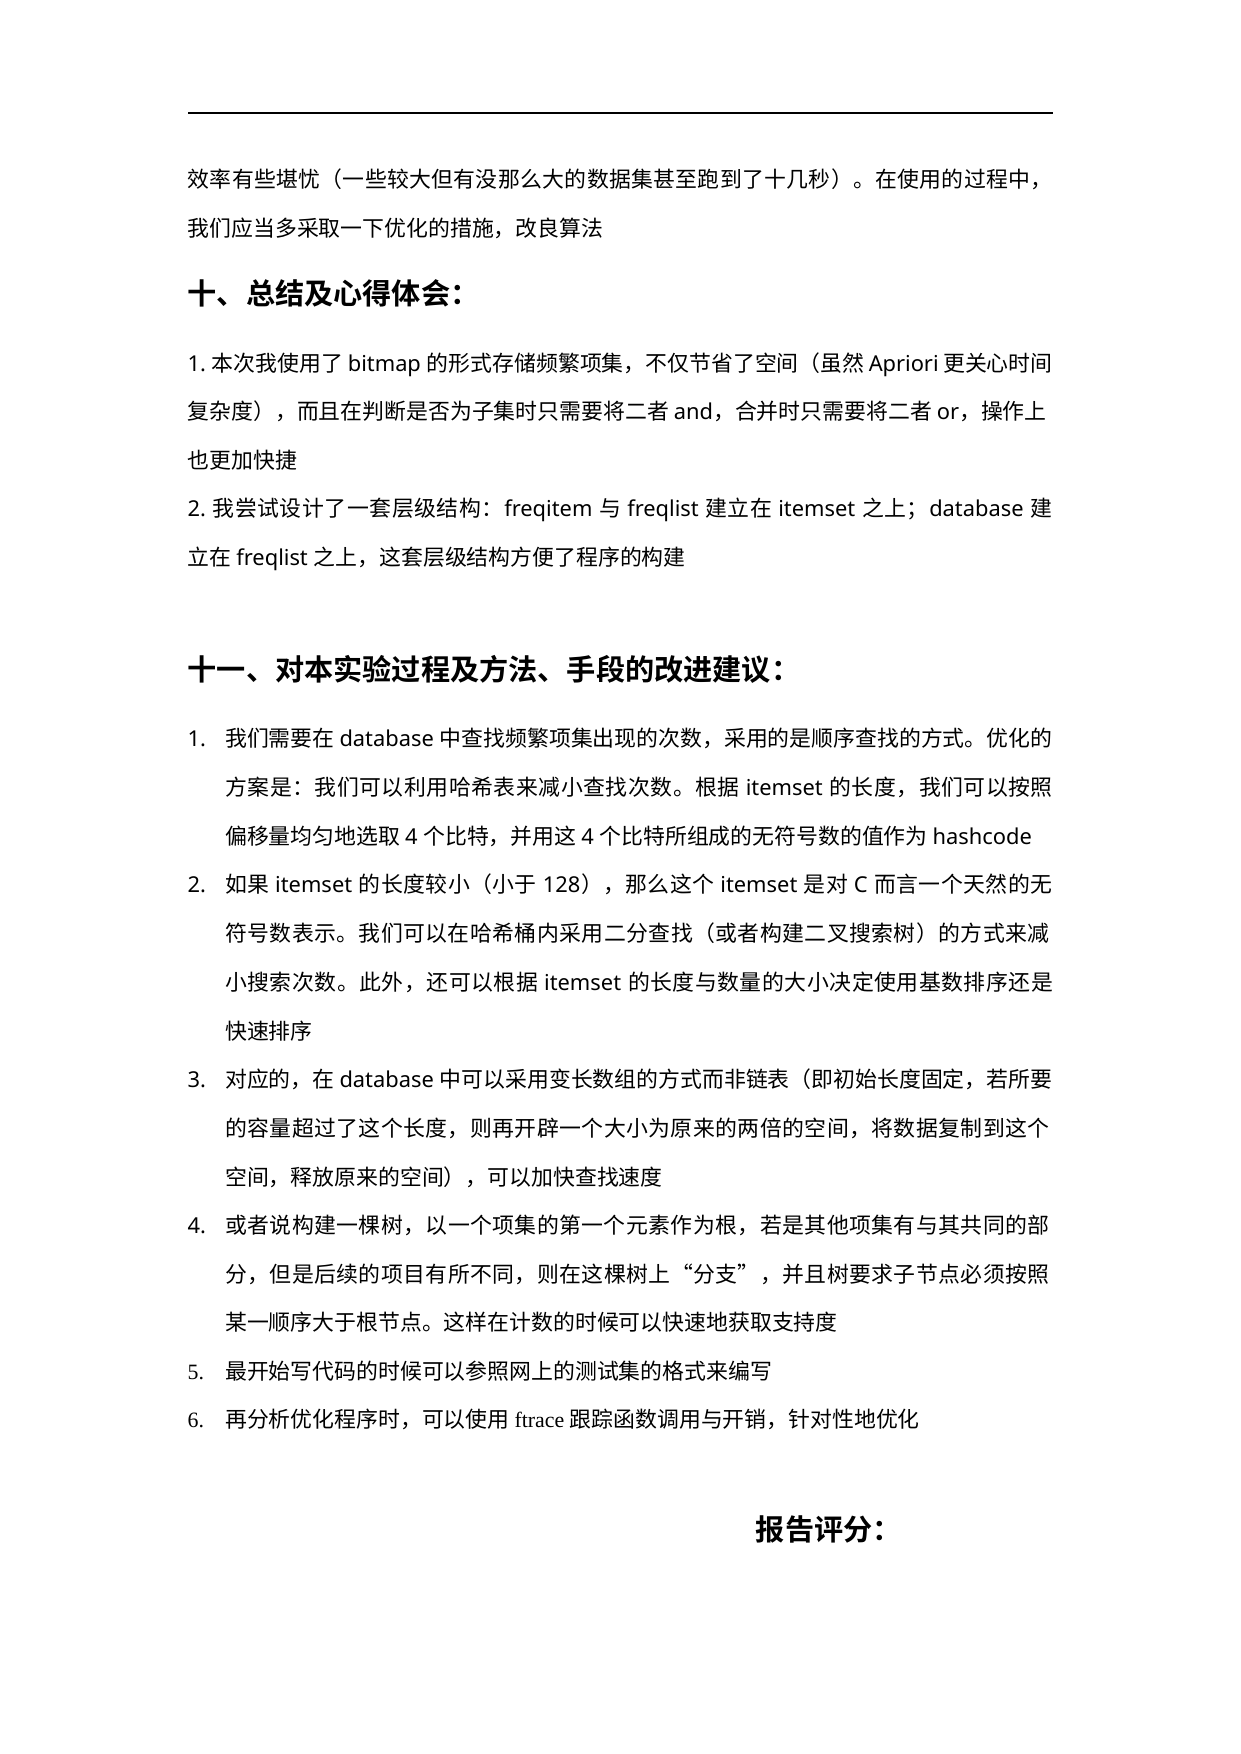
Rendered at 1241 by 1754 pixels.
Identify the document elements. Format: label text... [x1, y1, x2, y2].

text 2. 我尝试设计了一套层级结构：freqitem 与 freqlist 建立在 itemset 之上；database 建立在 freqlist 之上，这套层级结构方便了程序的构建 [187, 491, 1053, 572]
list 再分析优化程序时，可以使用 ftrace 跟踪函数调用与开销，针对性地优化 [187, 1402, 1053, 1434]
text 十、总结及心得体会： [187, 259, 1053, 324]
text 1. 本次我使用了 bitmap 的形式存储频繁项集，不仅节省了空间（虽然Apriori更关心时间复杂度），而且在判断是否为子集时只需要将二者 and，合并时只需要将二者 or，操作上也更加快捷 [187, 345, 1053, 475]
list 如果 itemset 的长度较小（小于 128），那么这个 itemset 是对 C 而言一个天然的无符号数表示。我们可以在哈希桶内采用二分查找（或者构建二叉搜索树）的方式来减小搜索次数。此外，还可以根据 itemset 的长度与数量的大小决定使用基数排序还是快速排序 [187, 867, 1053, 1046]
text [187, 162, 1053, 243]
text 十一、对本实验过程及方法、手段的改进建议： [187, 635, 1053, 700]
text 报告评分： [712, 1495, 1053, 1560]
list 我们需要在 database 中查找频繁项集出现的次数，采用的是顺序查找的方式。优化的方案是：我们可以利用哈希表来减小查找次数。根据 itemset 的长度，我们可以按照偏移量均匀地选取 4 个比特，并用这 4 个比特所组成的无符号数的值作为 hashcode [187, 721, 1053, 851]
list 或者说构建一棵树，以一个项集的第一个元素作为根，若是其他项集有与其共同的部分，但是后续的项目有所不同，则在这棵树上“分支”，并且树要求子节点必须按照某一顺序大于根节点。这样在计数的时候可以快速地获取支持度 [187, 1207, 1053, 1337]
list 对应的，在 database 中可以采用变长数组的方式而非链表（即初始长度固定，若所要的容量超过了这个长度，则再开辟一个大小为原来的两倍的空间，将数据复制到这个空间，释放原来的空间），可以加快查找速度 [187, 1062, 1053, 1192]
list 最开始写代码的时候可以参照网上的测试集的格式来编写 [187, 1353, 1053, 1386]
